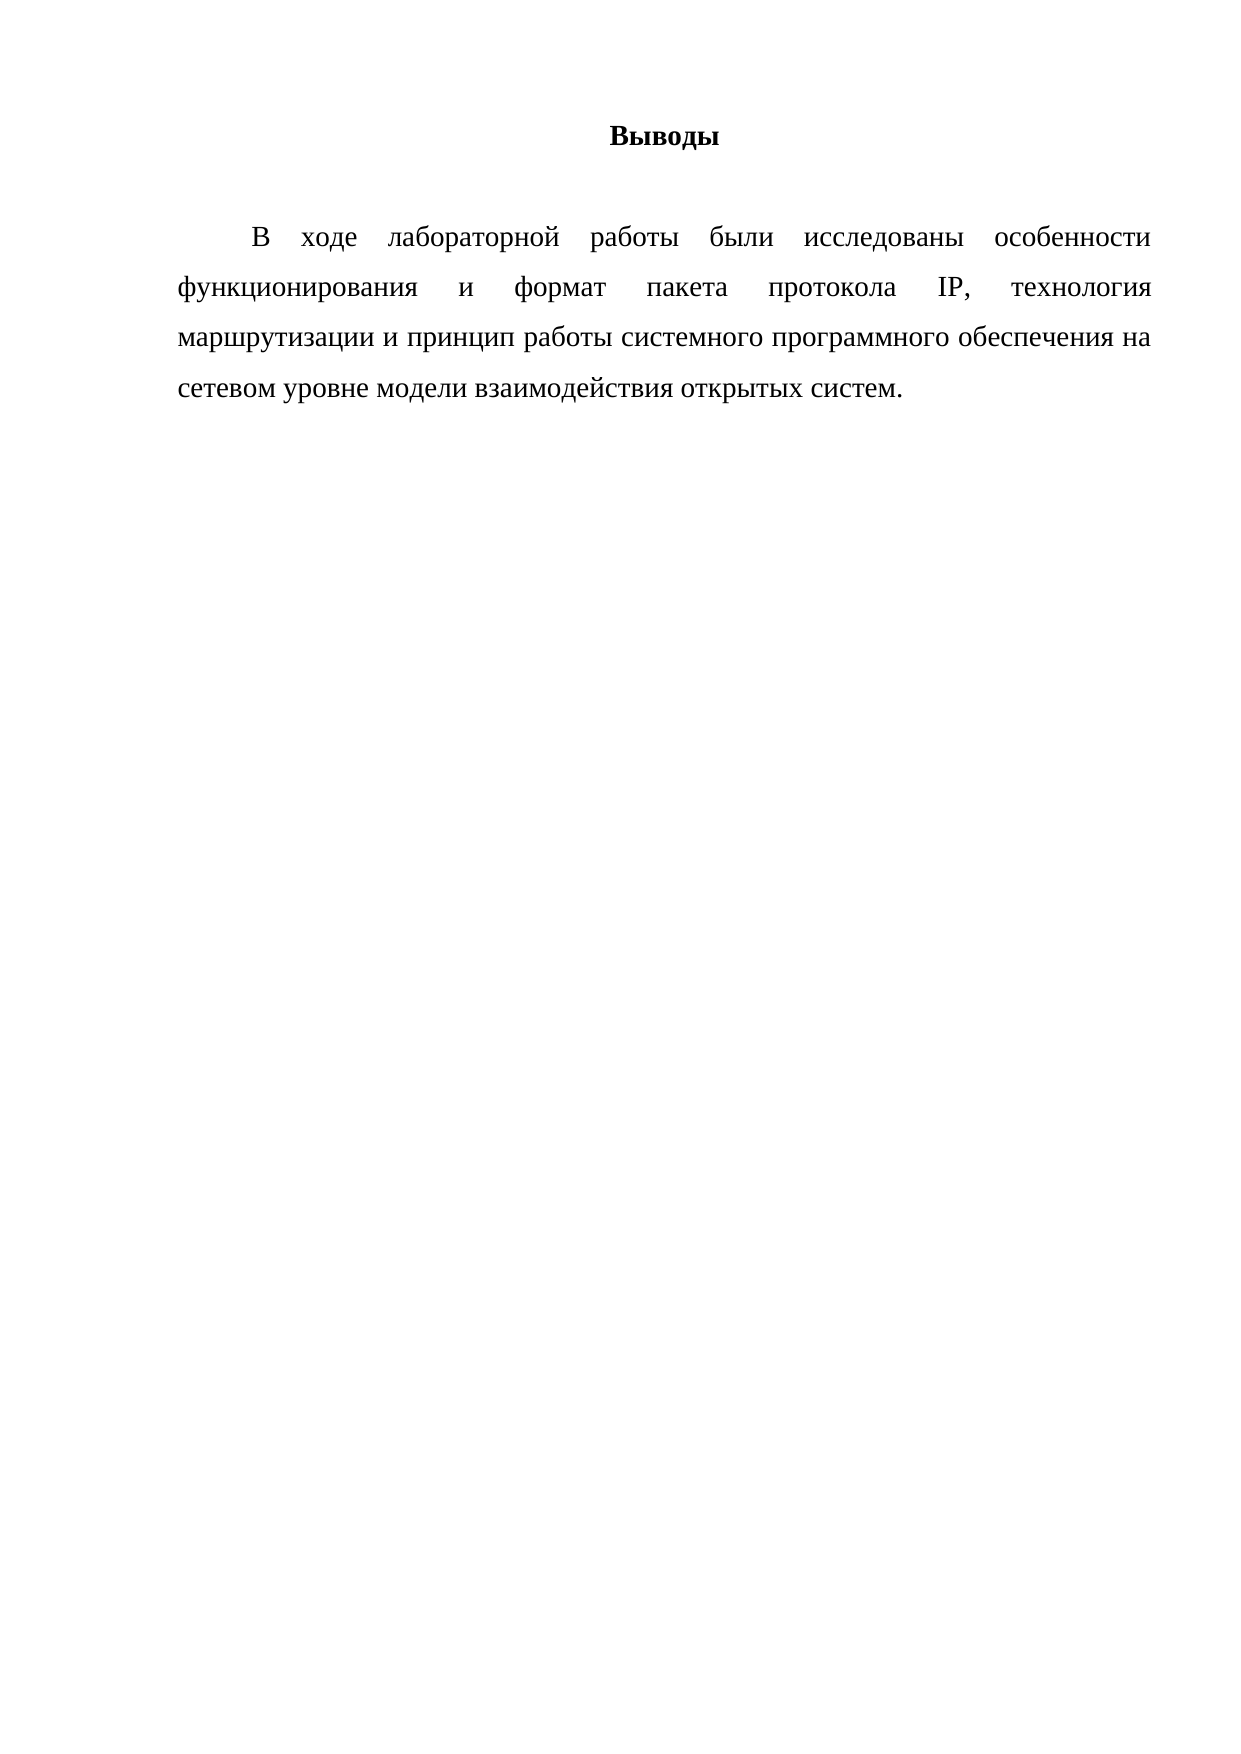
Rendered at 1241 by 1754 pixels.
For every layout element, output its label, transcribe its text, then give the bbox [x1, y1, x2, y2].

text В ходе лабораторной работы были исследованы особенности функционирования и формат пакета протокола IP, технология маршрутизации и принцип работы системного программного обеспечения на сетевом уровне модели взаимодействия открытых систем. [177, 219, 1152, 403]
text Выводы [177, 118, 1152, 152]
